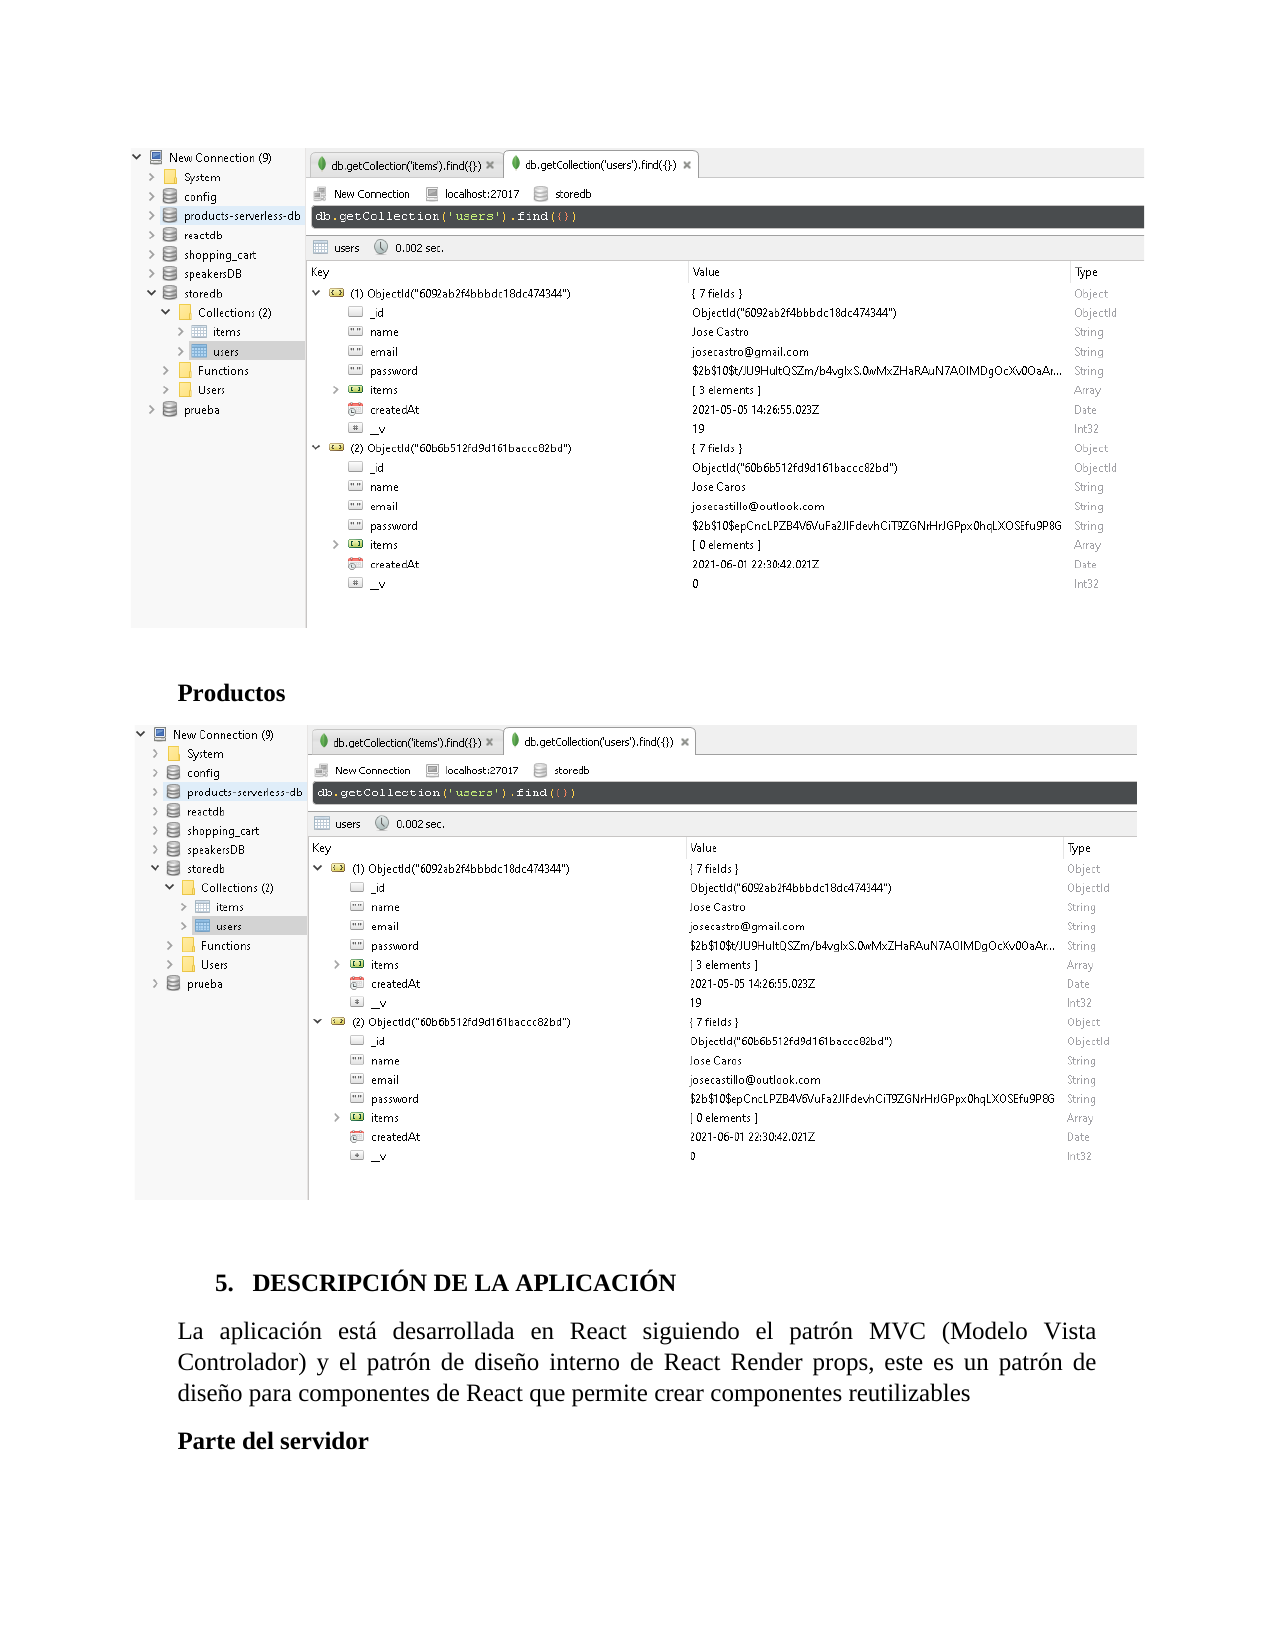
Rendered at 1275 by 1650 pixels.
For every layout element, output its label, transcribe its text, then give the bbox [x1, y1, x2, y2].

text La aplicación está desarrollada en React siguiendo el patrón MVC (Modelo Vista Controlador) y el patrón de diseño interno de React Render props, este es un patrón de diseño para componentes de React que permite crear componentes reutilizables [177, 1316, 1098, 1407]
picture [130, 148, 1145, 628]
picture [134, 725, 1137, 1200]
text Productos [177, 678, 1098, 707]
text Parte del servidor [177, 1426, 1098, 1455]
list DESCRIPCIÓN DE LA APLICACIÓN [215, 1268, 1098, 1297]
